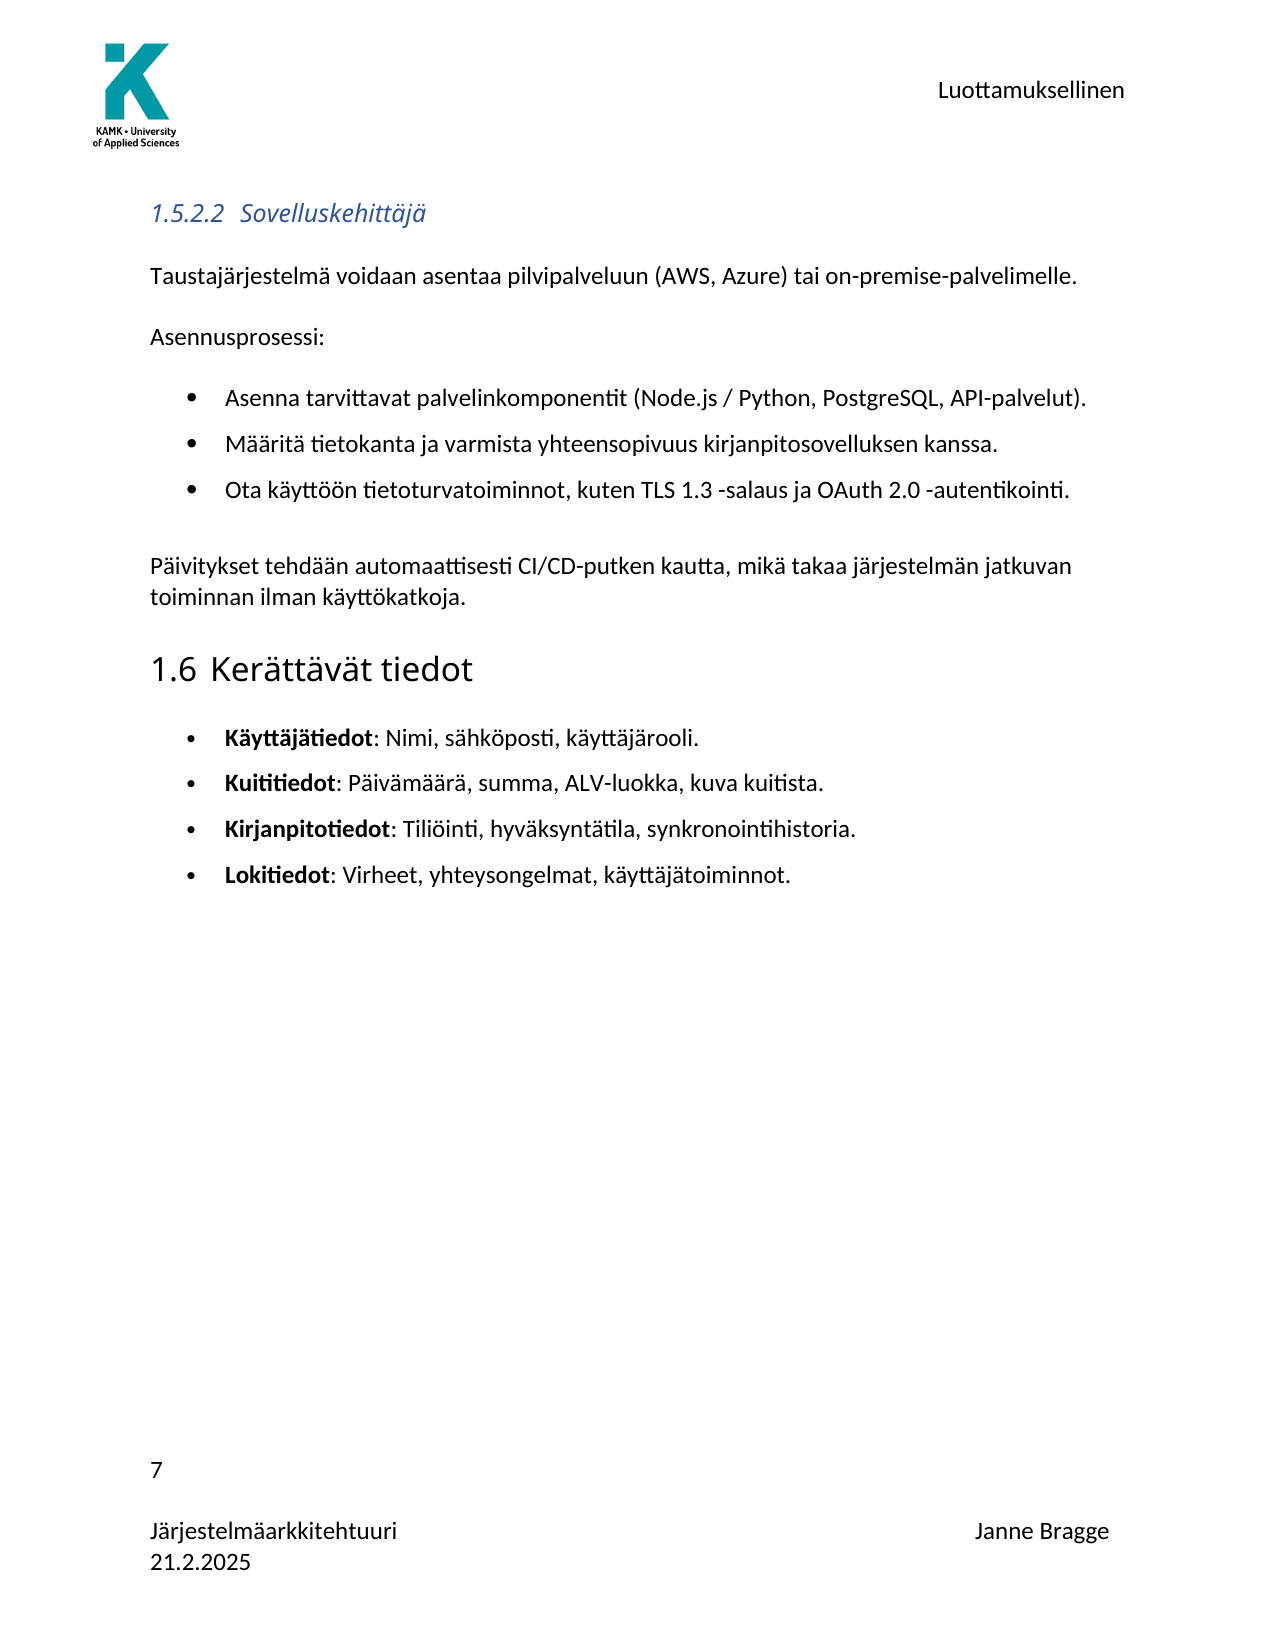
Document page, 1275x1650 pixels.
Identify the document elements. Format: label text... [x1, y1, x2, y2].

picture [89, 37, 184, 151]
list Lokitiedot: Virheet, yhteysongelmat, käyttäjätoiminnot. [187, 859, 1125, 889]
list Ota käyttöön tietoturvatoiminnot, kuten TLS 1.3 -salaus ja OAuth 2.0 -autentikointi. [187, 474, 1125, 504]
list Määritä tietokanta ja varmista yhteensopivuus kirjanpitosovelluksen kanssa. [187, 428, 1125, 459]
text Taustajärjestelmä voidaan asentaa pilvipalveluun (AWS, Azure) tai on-premise-palvelimelle. [150, 260, 1125, 291]
list Käyttäjätiedot: Nimi, sähköposti, käyttäjärooli. [187, 722, 1125, 752]
subtitle Kerättävät tiedot [150, 646, 1125, 691]
list Kirjanpitotiedot: Tiliöinti, hyväksyntätila, synkronointihistoria. [187, 813, 1125, 844]
text Asennusprosessi: [150, 321, 1125, 352]
list Kuititiedot: Päivämäärä, summa, ALV-luokka, kuva kuitista. [187, 768, 1125, 798]
subtitle Sovelluskehittäjä [150, 196, 1125, 230]
list Asenna tarvittavat palvelinkomponentit (Node.js / Python, PostgreSQL, API-palvelut). [187, 382, 1125, 413]
text Päivitykset tehdään automaattisesti CI/CD-putken kautta, mikä takaa järjestelmän jatkuvan toiminnan ilman käyttökatkoja. [150, 550, 1125, 611]
